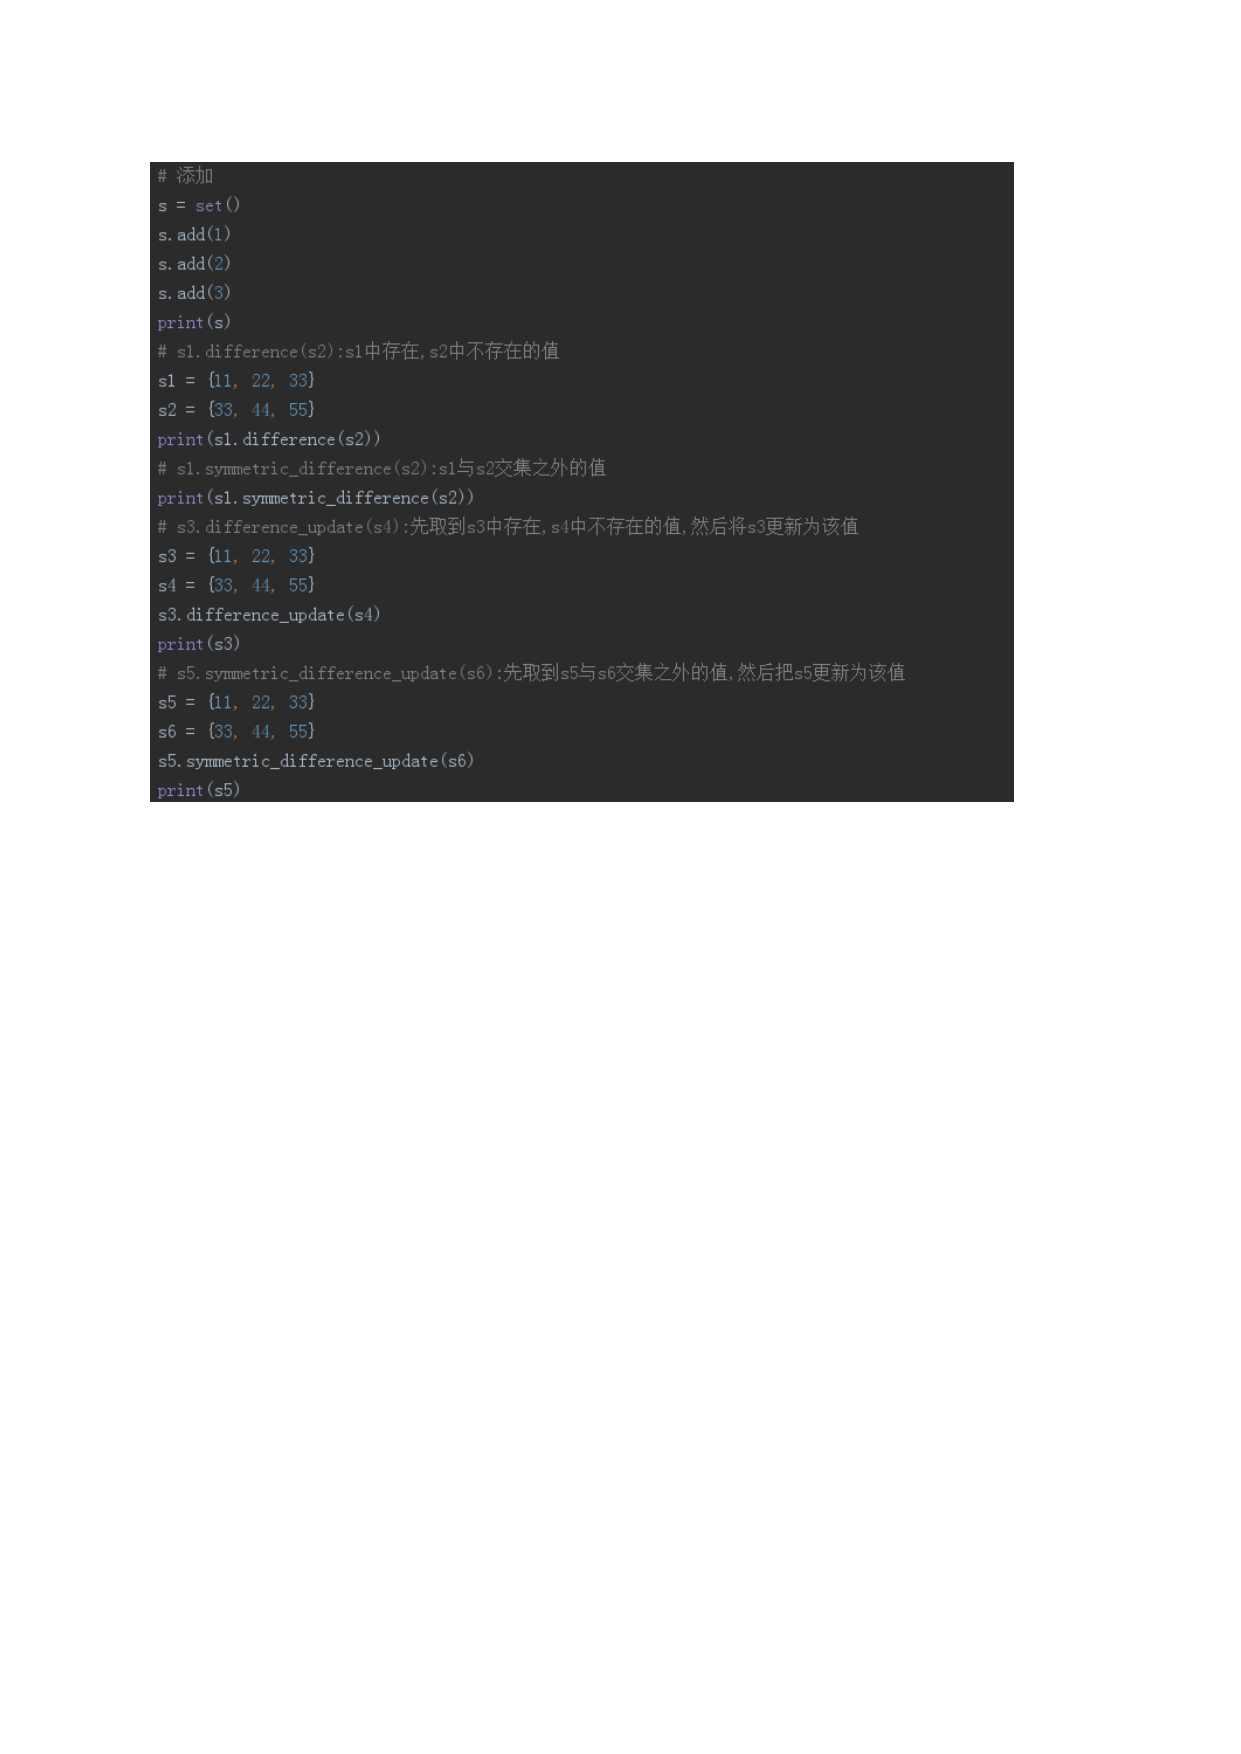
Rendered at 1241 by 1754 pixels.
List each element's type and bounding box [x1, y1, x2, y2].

picture [150, 162, 1014, 802]
